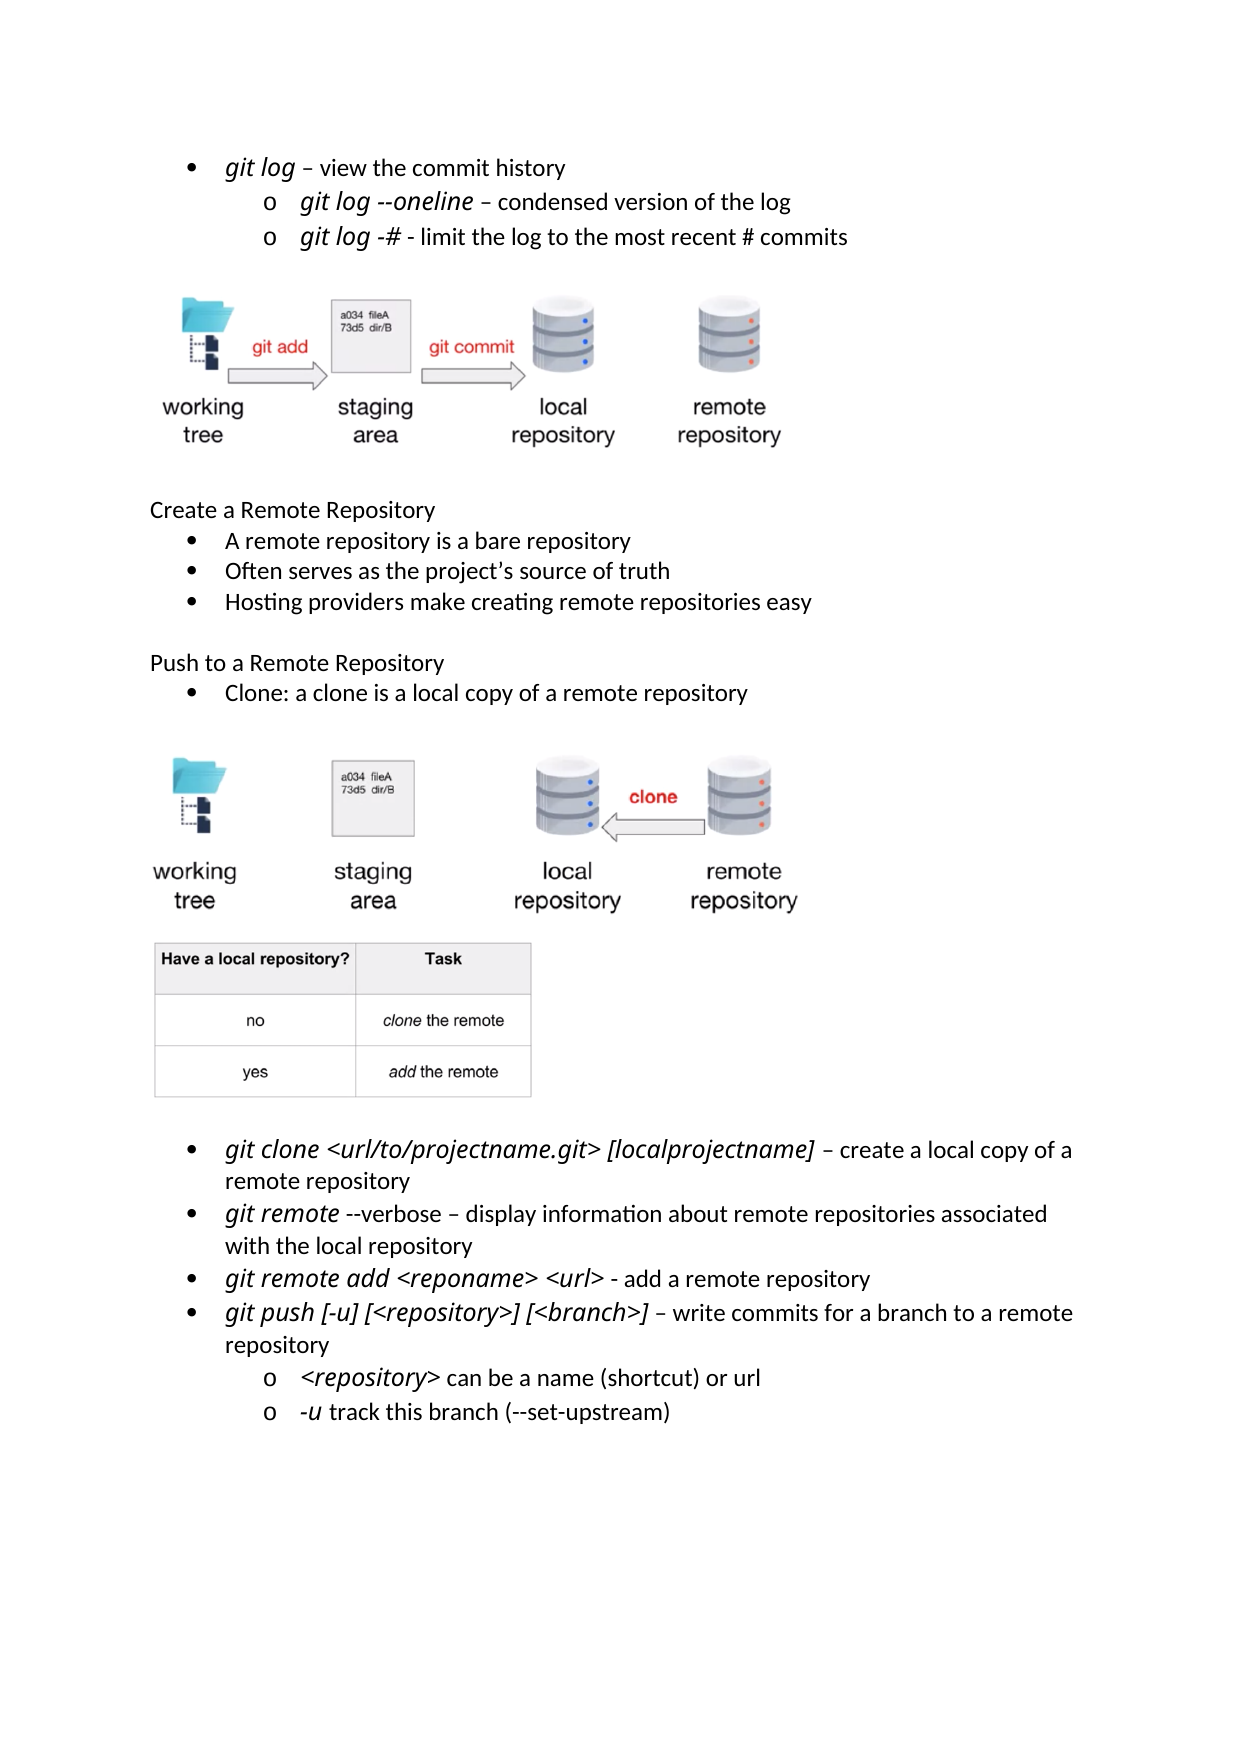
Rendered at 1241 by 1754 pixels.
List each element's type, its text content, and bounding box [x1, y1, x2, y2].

list Often serves as the project’s source of truth [187, 556, 1090, 586]
list git remote --verbose – display information about remote repositories associated with the local repository [187, 1196, 1090, 1261]
text Create a Remote Repository [150, 494, 1090, 525]
list <repository> can be a name (shortcut) or url [262, 1359, 1090, 1393]
list -u track this branch (--set-upstream) [262, 1393, 1090, 1428]
text Push to a Remote Repository [150, 647, 1090, 678]
list git log -# - limit the log to the most recent # commits [262, 218, 1090, 253]
list git remote add <reponame> <url> - add a remote repository [187, 1261, 1090, 1295]
list A remote repository is a bare repository [187, 525, 1090, 556]
list git clone <url/to/projectname.git> [localprojectname] – create a local copy of a remote repository [187, 1131, 1090, 1196]
picture [150, 738, 806, 1101]
list git log – view the commit history [187, 150, 1090, 184]
list Hosting providers make creating remote repositories easy [187, 586, 1090, 617]
list Clone: a clone is a local copy of a remote repository [187, 678, 1090, 708]
list git log --oneline – condensed version of the log [262, 184, 1090, 218]
picture [150, 283, 806, 464]
list git push [-u] [<repository>] [<branch>] – write commits for a branch to a remote repository [187, 1295, 1090, 1359]
